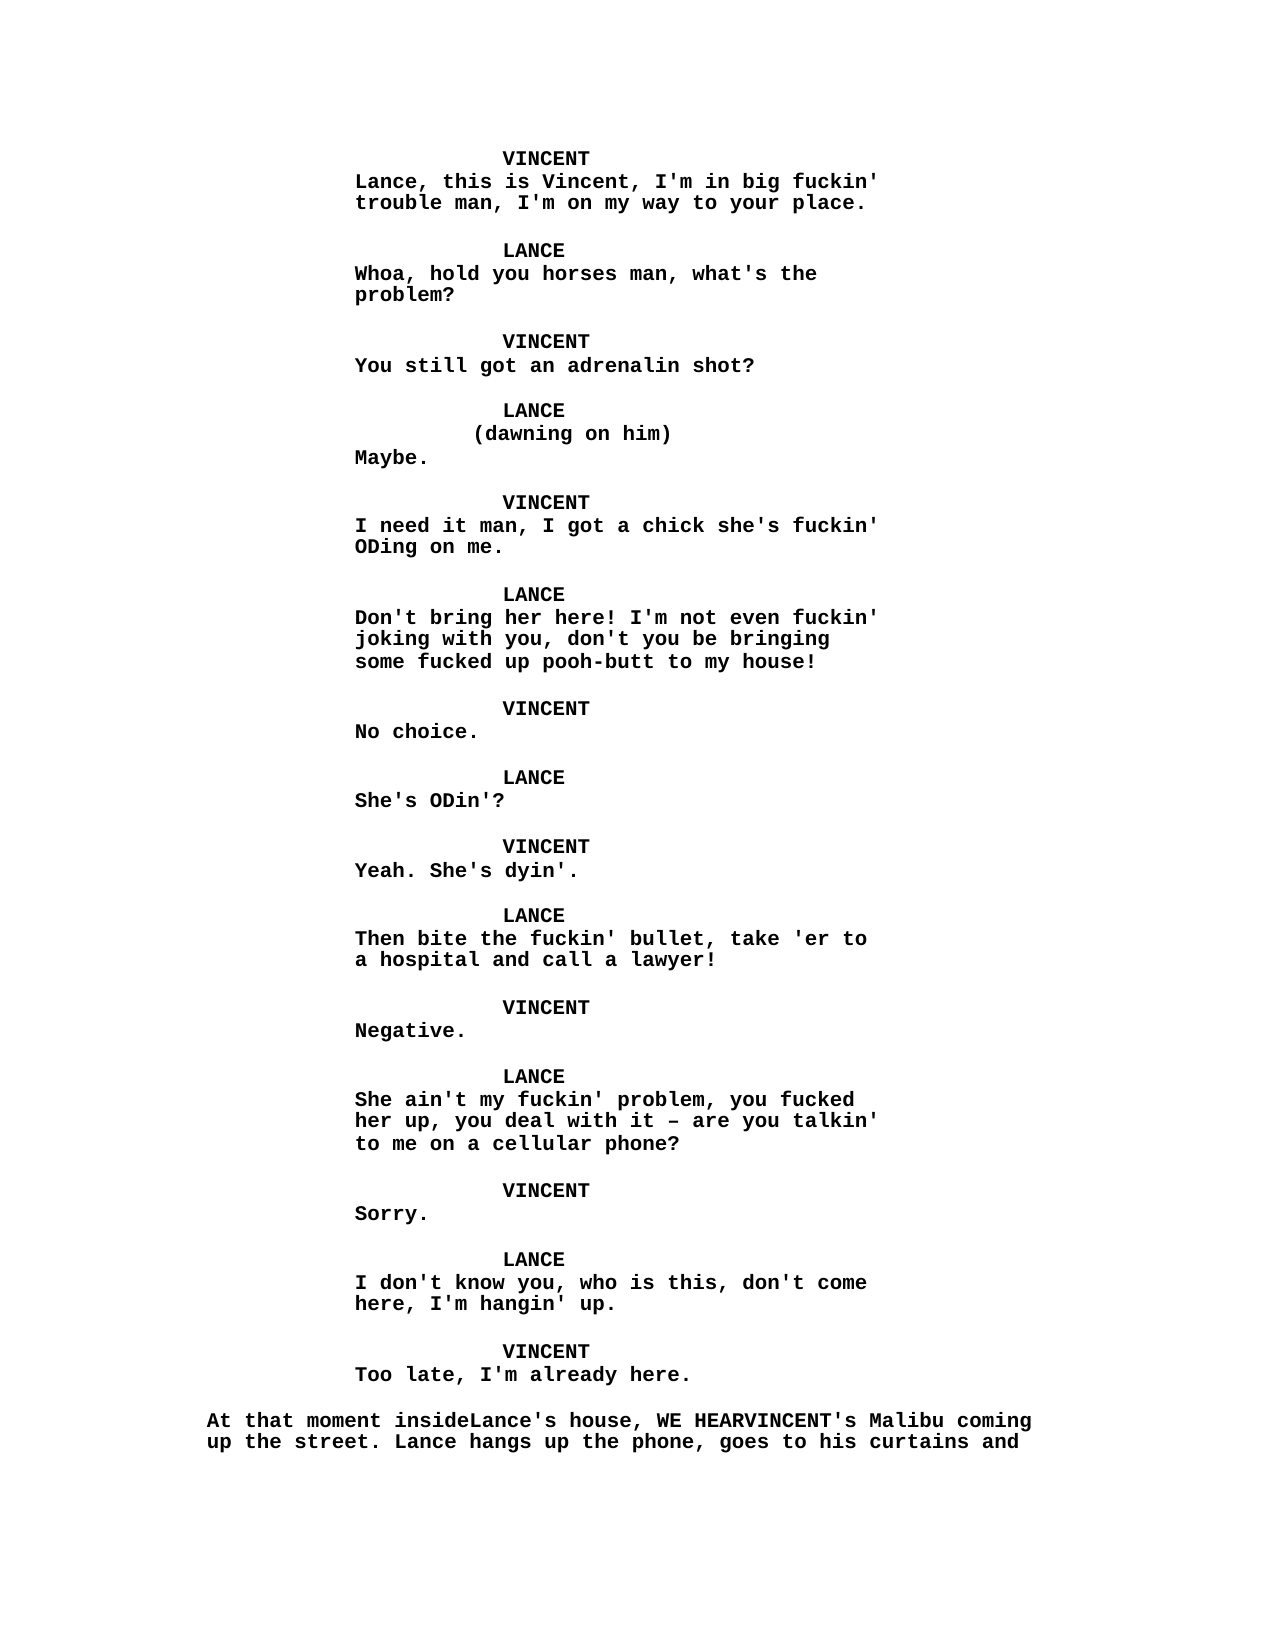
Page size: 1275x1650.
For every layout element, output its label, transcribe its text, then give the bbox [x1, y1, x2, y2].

text LANCE [502, 583, 1096, 606]
text LANCE [502, 904, 1096, 927]
text VINCENT [502, 330, 1096, 353]
text VINCENT [179, 1339, 913, 1363]
text Don't bring her here! I'm not even fuckin' joking with you, don't you be bringing some fucked up pooh-butt to my house! [354, 606, 880, 674]
text Then bite the fuckin' bullet, take 'er to a hospital and call a lawyer! [354, 928, 869, 973]
text VINCENT [502, 996, 1096, 1019]
text Yeah. She's dyin'. [354, 858, 1096, 882]
text At that moment insideLance's house, WE HEARVINCENT's Malibu coming up the street. Lance hangs up the phone, goes to his curtains and [207, 1409, 1034, 1454]
text Negative. [354, 1019, 1096, 1042]
text Sorry. [354, 1202, 1096, 1226]
text VINCENT [179, 1179, 913, 1202]
text (dawning on him) [472, 423, 1096, 445]
text I need it man, I got a chick she's fuckin' ODing on me. [354, 515, 882, 560]
text VINCENT [502, 697, 1096, 720]
text She's ODin'? [354, 789, 1096, 813]
text LANCE [502, 239, 1096, 262]
text VINCENT [502, 147, 1096, 170]
text VINCENT [502, 835, 1096, 858]
text LANCE [179, 1065, 888, 1088]
text No choice. [354, 720, 1096, 744]
text LANCE [502, 399, 1096, 423]
text Maybe. [354, 445, 1096, 469]
text I don't know you, who is this, don't come here, I'm hangin' up. [354, 1271, 869, 1317]
text Too late, I'm already here. [354, 1363, 1096, 1386]
text She ain't my fuckin' problem, you fucked her up, you deal with it – are you talkin' to me on a cellular phone? [354, 1088, 882, 1156]
text You still got an adrenalin shot? [354, 353, 1096, 377]
text Whoa, hold you horses man, what's the problem? [354, 262, 819, 307]
text Lance, this is Vincent, I'm in big fuckin' trouble man, I'm on my way to your place. [354, 171, 882, 216]
text VINCENT [179, 491, 913, 514]
text LANCE [179, 766, 888, 789]
text LANCE [179, 1248, 888, 1271]
